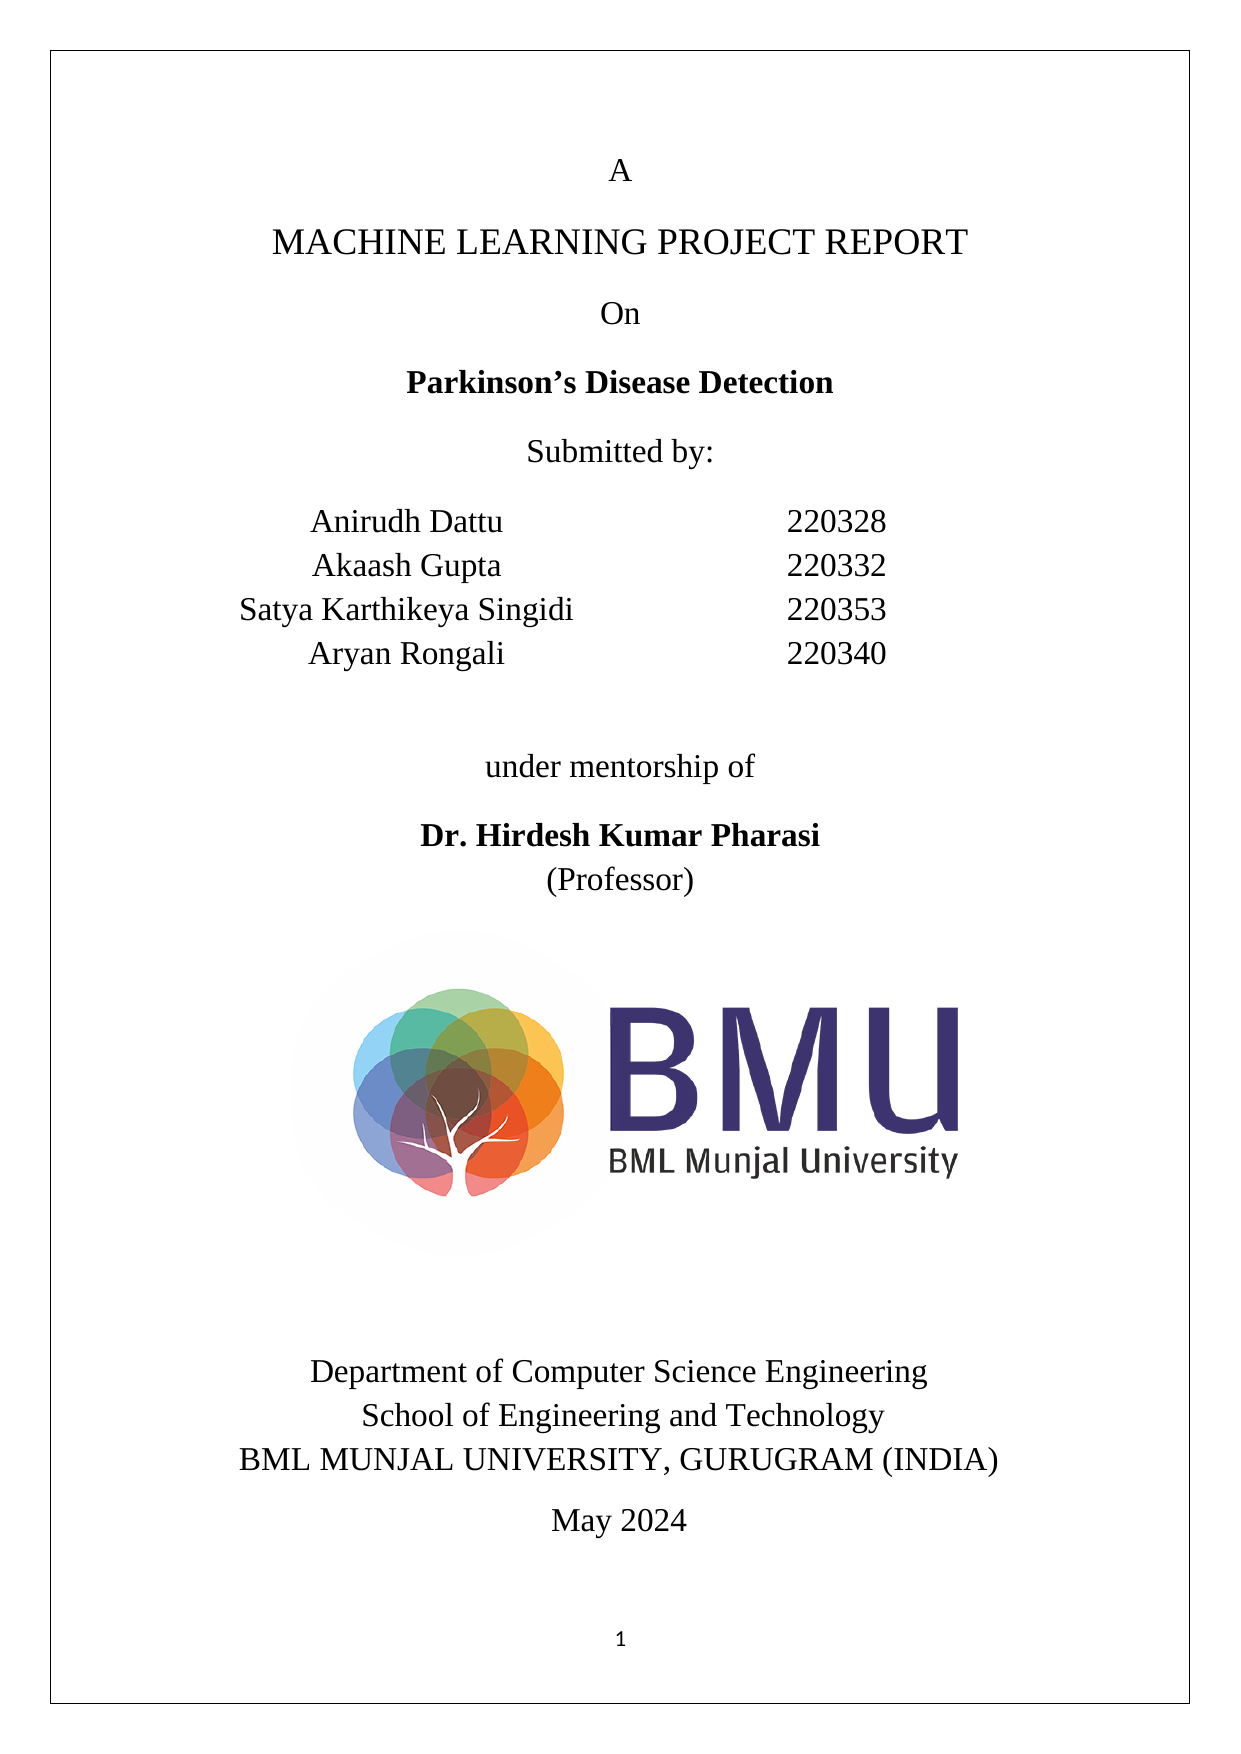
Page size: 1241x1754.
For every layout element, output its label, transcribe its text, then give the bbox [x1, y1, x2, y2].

table_cell 220353 [637, 589, 1036, 633]
table_header Anirudh Dattu [176, 501, 637, 545]
text (Professor) [150, 860, 1090, 898]
text Dr. Hirdesh Kumar Pharasi [150, 816, 1090, 854]
text On [150, 294, 1090, 332]
picture [269, 928, 969, 1262]
table_cell 220332 [637, 545, 1036, 589]
text School of Engineering and Technology [150, 1395, 1087, 1433]
text Parkinson’s Disease Detection [150, 363, 1090, 401]
table_header 220328 [637, 501, 1036, 545]
text Submitted by: [150, 432, 1090, 470]
text A [150, 150, 1090, 188]
table_cell Akaash Gupta [176, 545, 637, 589]
text under mentorship of [150, 747, 1090, 785]
text BML MUNJAL UNIVERSITY, GURUGRAM (INDIA) [150, 1439, 1087, 1477]
text MACHINE LEARNING PROJECT REPORT [150, 219, 1090, 262]
table_cell Aryan Rongali [176, 633, 637, 677]
table_cell Satya Karthikeya Singidi [176, 589, 637, 633]
table_cell 220340 [637, 633, 1036, 677]
text May 2024 [150, 1500, 1087, 1538]
text Department of Computer Science Engineering [150, 1351, 1087, 1389]
